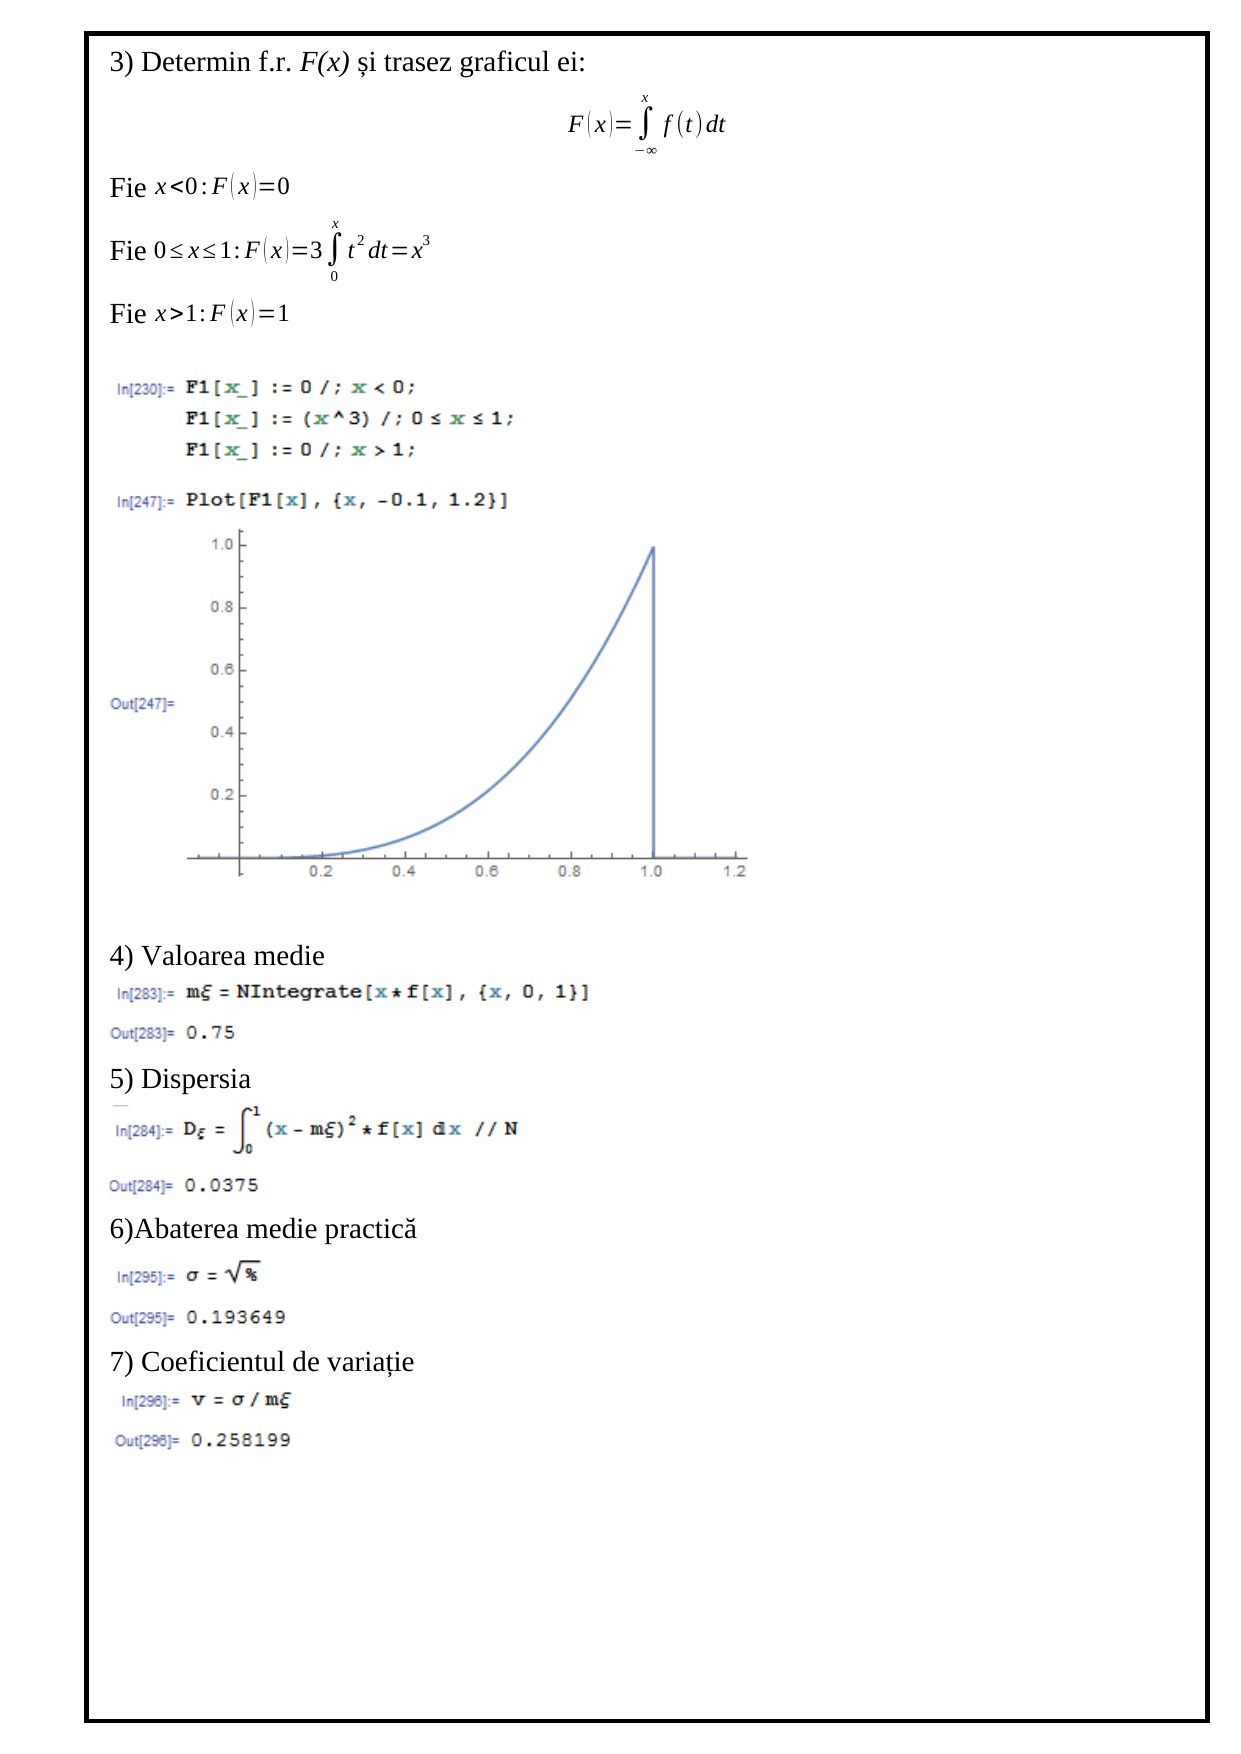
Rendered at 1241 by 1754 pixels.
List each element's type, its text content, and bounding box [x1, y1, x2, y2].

text 6)Abaterea medie practică [109, 1212, 1184, 1245]
text Fie [109, 296, 1184, 366]
picture [109, 1388, 296, 1459]
text 5) Dispersia [109, 1061, 1184, 1094]
picture [109, 1105, 524, 1201]
text 7) Coeficientul de variație [109, 1344, 1184, 1377]
text Fie [109, 214, 1184, 285]
picture [109, 376, 753, 883]
picture [109, 982, 591, 1050]
text Fie [109, 170, 1184, 203]
text 4) Valoarea medie [109, 938, 1184, 972]
picture [109, 1256, 291, 1333]
text 3) Determin f.r. F(x) și trasez graficul ei: [109, 44, 1184, 77]
